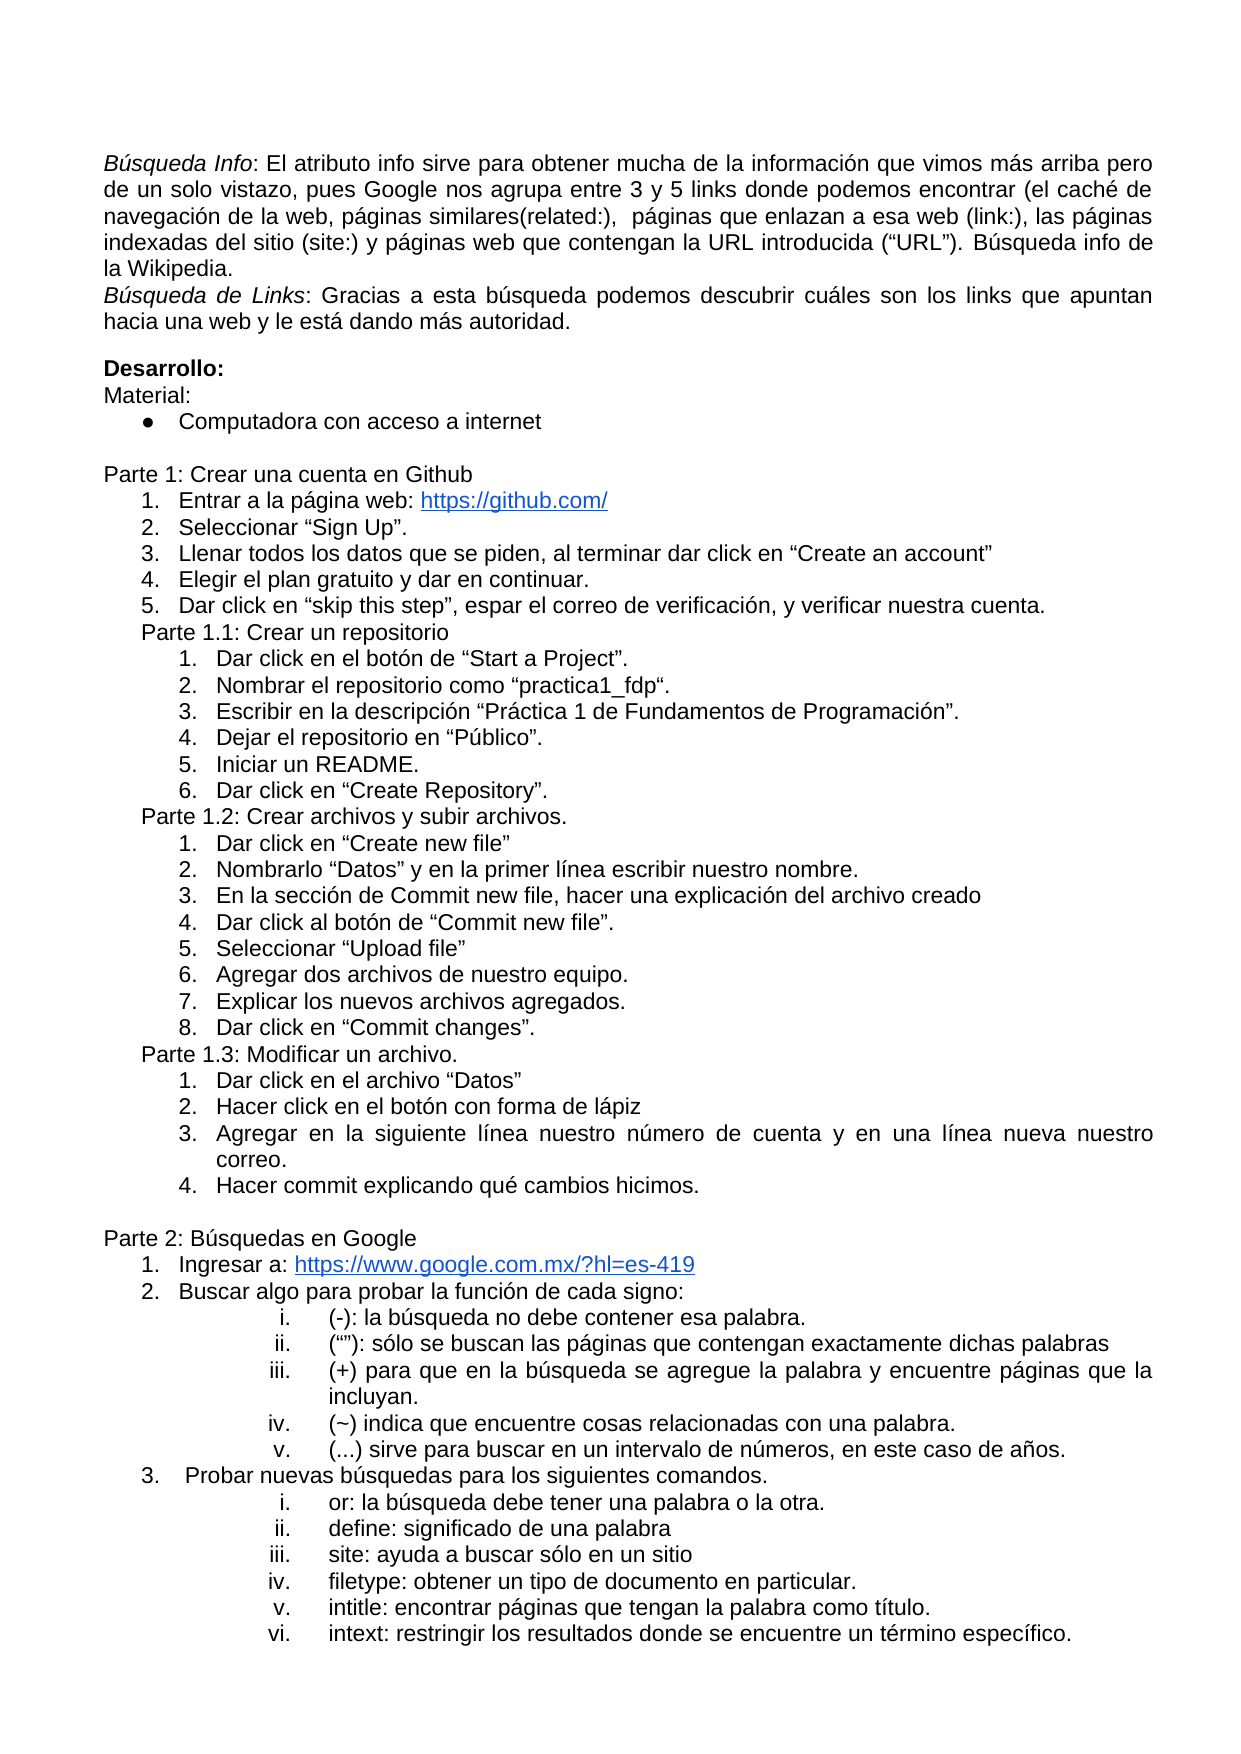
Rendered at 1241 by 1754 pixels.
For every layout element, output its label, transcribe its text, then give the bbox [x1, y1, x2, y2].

text Búsqueda de Links: Gracias a esta búsqueda podemos descubrir cuáles son los links que apuntan hacia una web y le está dando más autoridad. [103, 282, 1153, 334]
text Material: [103, 382, 1153, 408]
list filetype: obtener un tipo de documento en particular. [291, 1568, 1153, 1594]
list Dar click en “skip this step”, espar el correo de verificación, y verificar nuestra cuenta. [141, 592, 1153, 619]
list intitle: encontrar páginas que tengan la palabra como título. [291, 1594, 1153, 1620]
list Nombrarlo “Datos” y en la primer línea escribir nuestro nombre. [178, 856, 1153, 882]
list Hacer click en el botón con forma de lápiz [178, 1093, 1153, 1119]
list Seleccionar “Upload file” [178, 935, 1153, 961]
list Dejar el repositorio en “Público”. [178, 724, 1153, 751]
list Dar click en el botón de “Start a Project”. [178, 645, 1153, 672]
list Computadora con acceso a internet [141, 408, 1153, 434]
text Desarrollo: [103, 355, 1153, 382]
list Elegir el plan gratuito y dar en continuar. [141, 566, 1153, 592]
list Llenar todos los datos que se piden, al terminar dar click en “Create an account” [141, 540, 1153, 566]
list Nombrar el repositorio como “practica1_fdp“. [178, 672, 1153, 698]
list (“”): sólo se buscan las páginas que contengan exactamente dichas palabras [291, 1330, 1153, 1357]
list intext: restringir los resultados donde se encuentre un término específico. [291, 1620, 1153, 1647]
text Parte 1.1: Crear un repositorio [103, 619, 1153, 645]
list Iniciar un README. [178, 751, 1153, 777]
list site: ayuda a buscar sólo en un sitio [291, 1541, 1153, 1568]
text Parte 1.2: Crear archivos y subir archivos. [103, 803, 1153, 830]
list Escribir en la descripción “Práctica 1 de Fundamentos de Programación”. [178, 698, 1153, 724]
list Agregar en la siguiente línea nuestro número de cuenta y en una línea nueva nuestro correo. [178, 1119, 1153, 1172]
text Parte 1.3: Modificar un archivo. [103, 1041, 1153, 1067]
list Dar click en “Commit changes”. [178, 1014, 1153, 1041]
list Buscar algo para probar la función de cada signo: [141, 1278, 1153, 1304]
list (-): la búsqueda no debe contener esa palabra. [291, 1304, 1153, 1330]
list Dar click en “Create new file” [178, 830, 1153, 856]
text Parte 2: Búsquedas en Google [103, 1225, 1153, 1251]
list (...) sirve para buscar en un intervalo de números, en este caso de años. [291, 1436, 1153, 1462]
text Búsqueda Info: El atributo info sirve para obtener mucha de la información que vimos más arriba pero de un solo vistazo, pues Google nos agrupa entre 3 y 5 links donde podemos encontrar (el caché de navegación de la web, páginas similares(related:), páginas que enlazan a esa web (link:), las páginas indexadas del sitio (site:) y páginas web que contengan la URL introducida (“URL”). Búsqueda info de la Wikipedia. [103, 150, 1153, 282]
list En la sección de Commit new file, hacer una explicación del archivo creado [178, 882, 1153, 909]
list Dar click en el archivo “Datos” [178, 1067, 1153, 1093]
list (~) indica que encuentre cosas relacionadas con una palabra. [291, 1409, 1153, 1436]
list define: significado de una palabra [291, 1515, 1153, 1541]
text Parte 1: Crear una cuenta en Github [103, 461, 1153, 487]
list Dar click en “Create Repository”. [178, 777, 1153, 803]
list Hacer commit explicando qué cambios hicimos. [178, 1172, 1153, 1199]
list Seleccionar “Sign Up”. [141, 513, 1153, 540]
list Ingresar a: https://www.google.com.mx/?hl=es-419 [141, 1251, 1153, 1278]
list Entrar a la página web: https://github.com/ [141, 487, 1153, 513]
list or: la búsqueda debe tener una palabra o la otra. [291, 1488, 1153, 1515]
list Dar click al botón de “Commit new file”. [178, 909, 1153, 935]
list Agregar dos archivos de nuestro equipo. [178, 961, 1153, 988]
list Probar nuevas búsquedas para los siguientes comandos. [141, 1462, 1153, 1488]
list Explicar los nuevos archivos agregados. [178, 988, 1153, 1014]
list (+) para que en la búsqueda se agregue la palabra y encuentre páginas que la incluyan. [291, 1357, 1153, 1409]
